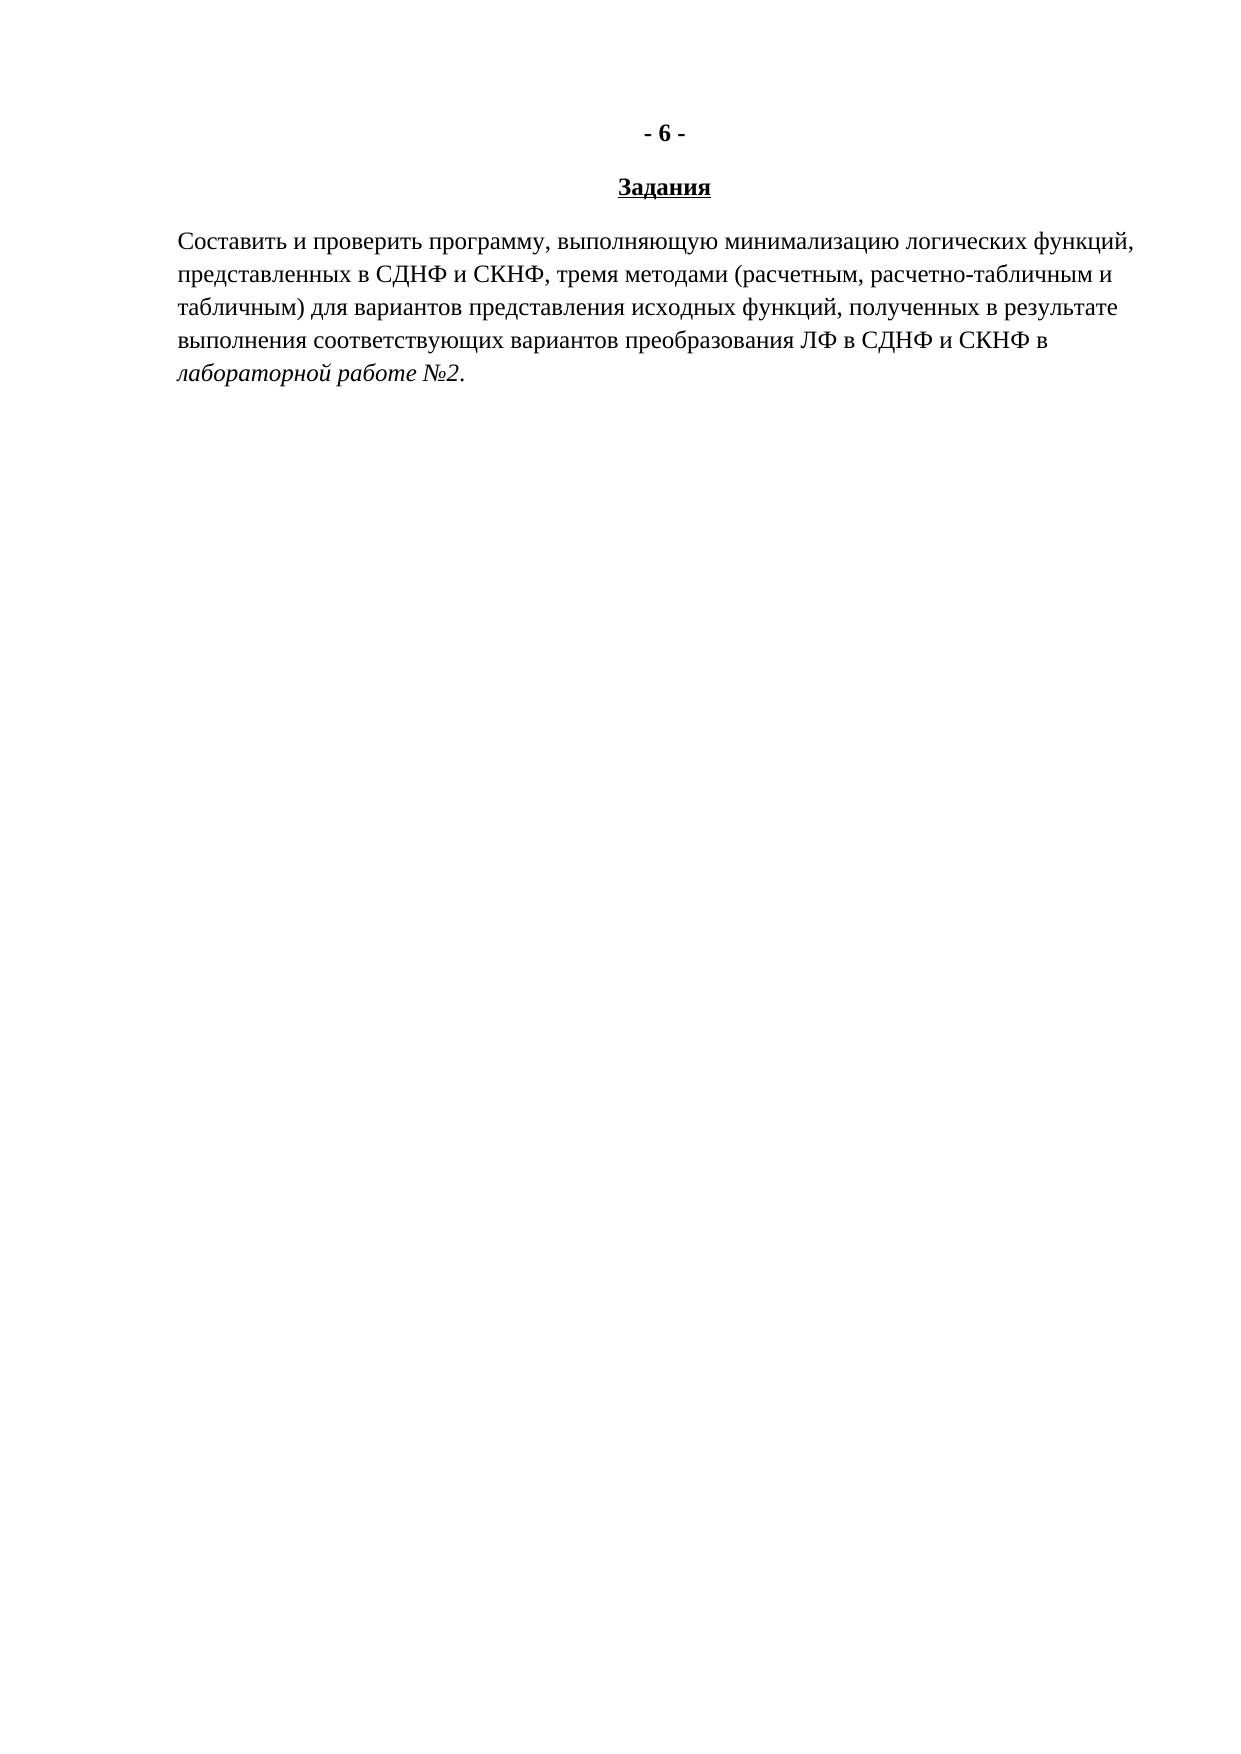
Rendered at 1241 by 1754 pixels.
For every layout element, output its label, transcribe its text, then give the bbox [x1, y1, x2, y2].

text Задания [177, 172, 1152, 201]
text - 6 - [177, 118, 1152, 147]
text Составить и проверить программу, выполняющую минимализацию логических функций, представленных в СДНФ и СКНФ, тремя методами (расчетным, расчетно-табличным и табличным) для вариантов представления исходных функций, полученных в результате выполнения соответствующих вариантов преобразования ЛФ в СДНФ и СКНФ в лабораторной работе №2. [177, 226, 1152, 387]
